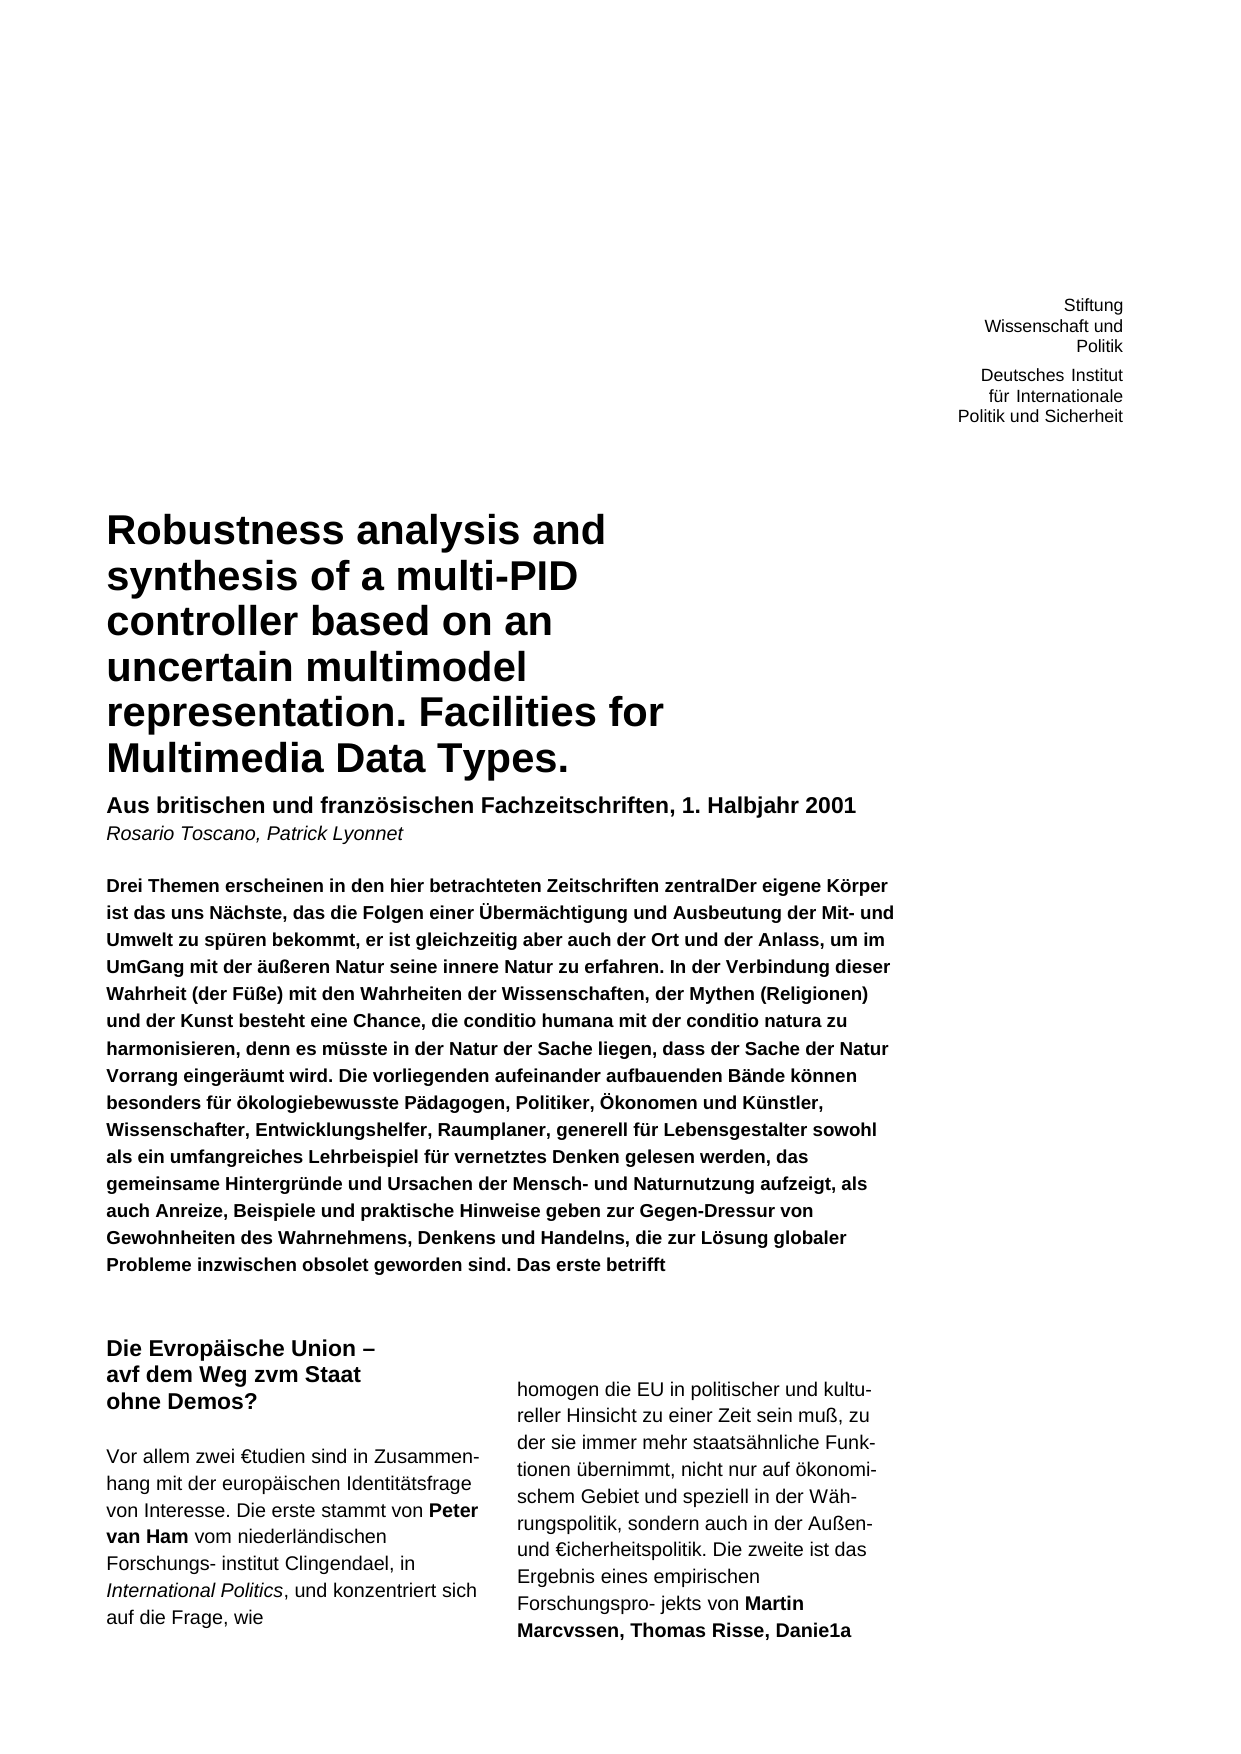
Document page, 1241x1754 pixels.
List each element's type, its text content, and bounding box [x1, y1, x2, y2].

subtitle Vor allem zwei €tudien sind in Zusammen- hang mit der europäischen Identitätsfrage von Interesse. Die erste stammt von Peter van Ham vom niederländischen Forschungs- institut Clingendael, in International Politics, und konzentriert sich auf die Frage, wie [106, 1445, 490, 1628]
text Stiftung Wissenschaft und [982, 295, 1123, 336]
text Drei Themen erscheinen in den hier betrachteten Zeitschriften zentralDer eigene Körper ist das uns Nächste, das die Folgen einer Übermächtigung und Ausbeutung der Mit- und Umwelt zu spüren bekommt, er ist gleichzeitig aber auch der Ort und der Anlass, um im UmGang mit der äußeren Natur seine innere Natur zu erfahren. In der Verbindung dieser Wahrheit (der Füße) mit den Wahrheiten der Wissenschaften, der Mythen (Religionen) und der Kunst besteht eine Chance, die conditio humana mit der conditio natura zu harmonisieren, denn es müsste in der Natur der Sache liegen, dass der Sache der Natur Vorrang eingeräumt wird. Die vorliegenden aufeinander aufbauenden Bände können besonders für ökologiebewusste Pädagogen, Politiker, Ökonomen und Künstler, Wissenschafter, Entwicklungshelfer, Raumplaner, generell für Lebensgestalter sowohl als ein umfangreiches Lehrbeispiel für vernetztes Denken gelesen werden, das gemeinsame Hintergründe und Ursachen der Mensch- und Naturnutzung aufzeigt, als auch Anreize, Beispiele und praktische Hinweise geben zur Gegen-Dressur von Gewohnheiten des Wahrnehmens, Denkens und Handelns, die zur Lösung globaler Probleme inzwischen obsolet geworden sind. Das erste betrifft [106, 875, 897, 1276]
subtitle Die Evropäische Union – avf dem Weg zvm Staat ohne Demos? [106, 1334, 376, 1414]
subtitle Aus britischen und französischen Fachzeitschriften, 1. Halbjahr 2001 [106, 792, 1134, 818]
text Robustness analysis and synthesis of a multi-PID controller based on an uncertain multimodel representation. Facilities for Multimedia Data Types. [106, 508, 718, 781]
text Politik [94, 336, 1123, 356]
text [517, 1377, 901, 1641]
text Rosario Toscano, Patrick Lyonnet [106, 822, 1134, 845]
text Deutsches Institut für Internationale Politik und Sicherheit [949, 365, 1123, 426]
